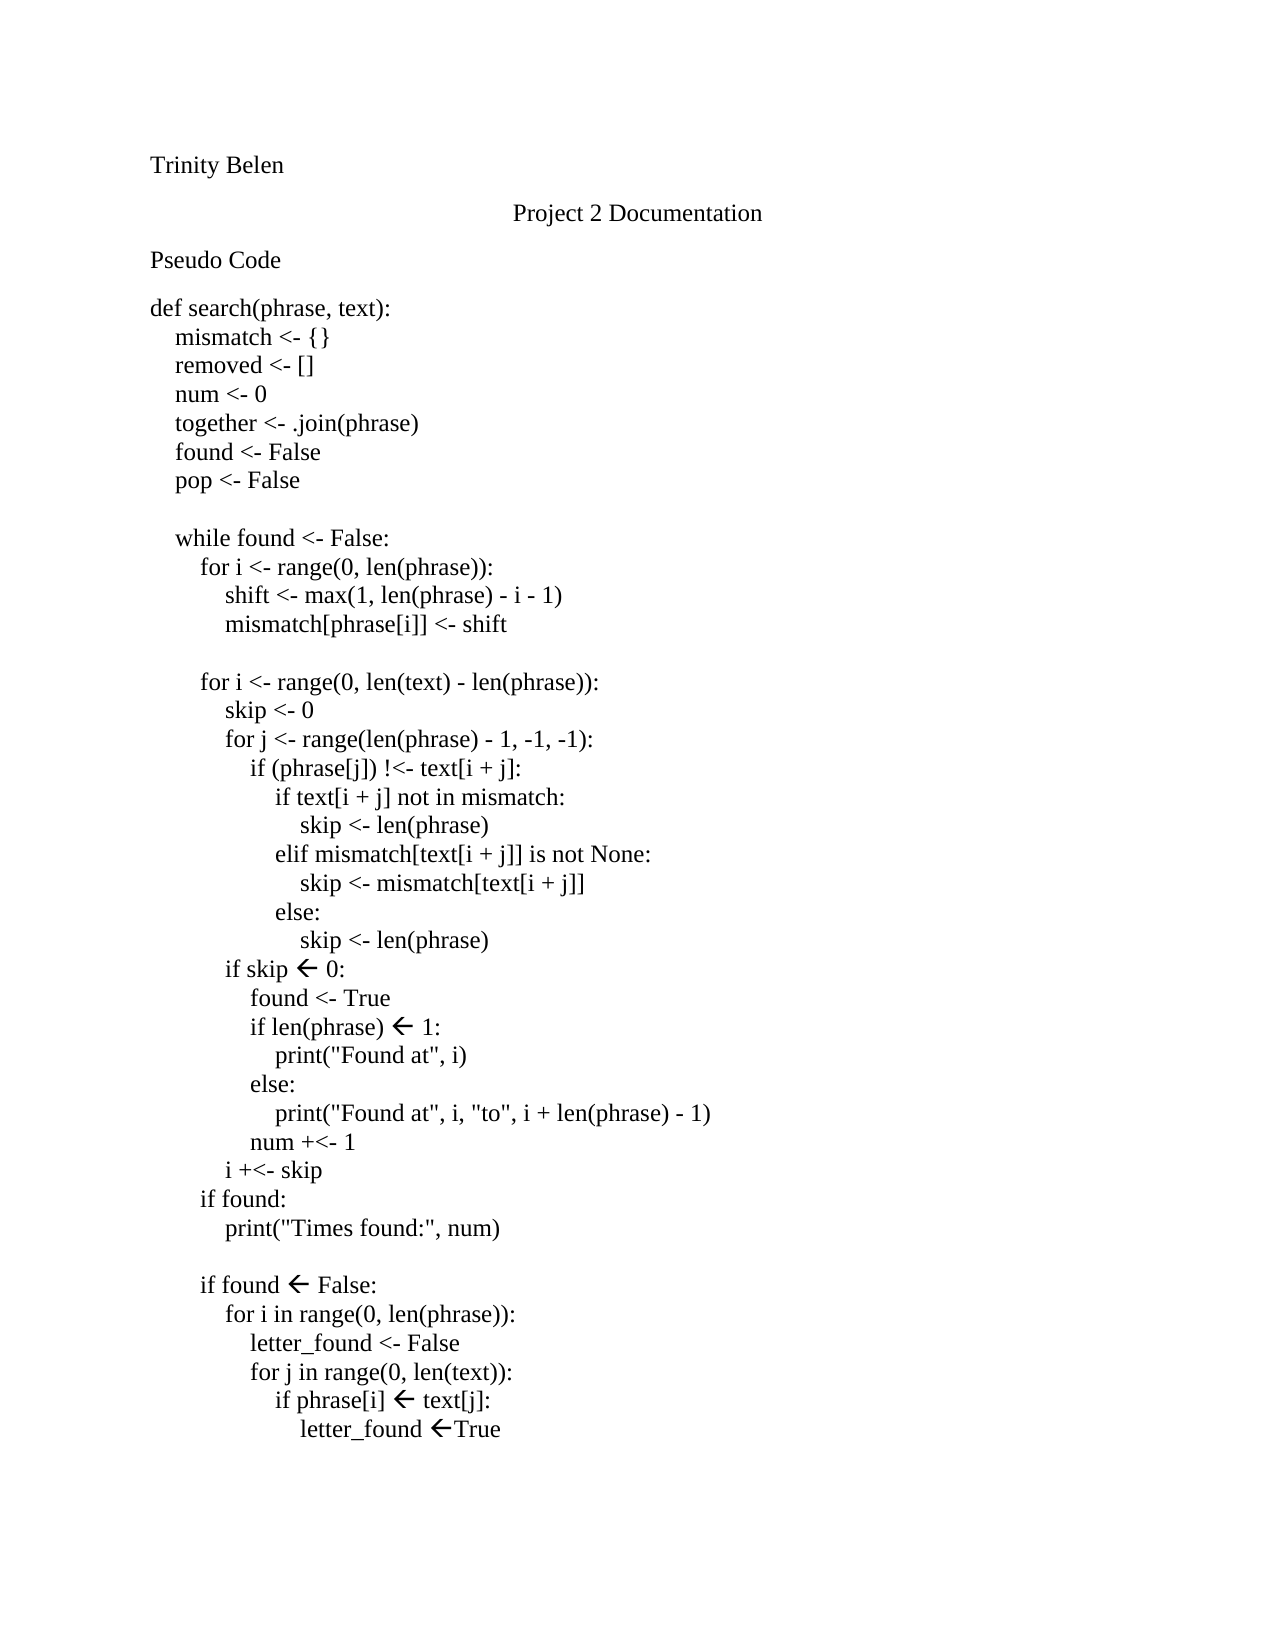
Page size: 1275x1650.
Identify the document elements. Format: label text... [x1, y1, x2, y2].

text Pseudo Code [150, 245, 1125, 274]
text Trinity Belen [150, 150, 1125, 179]
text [150, 408, 1125, 1472]
text def search(phrase, text): mismatch <- {} removed <- [] num <- 0 [150, 293, 1125, 408]
text Project 2 Documentation [150, 198, 1125, 226]
